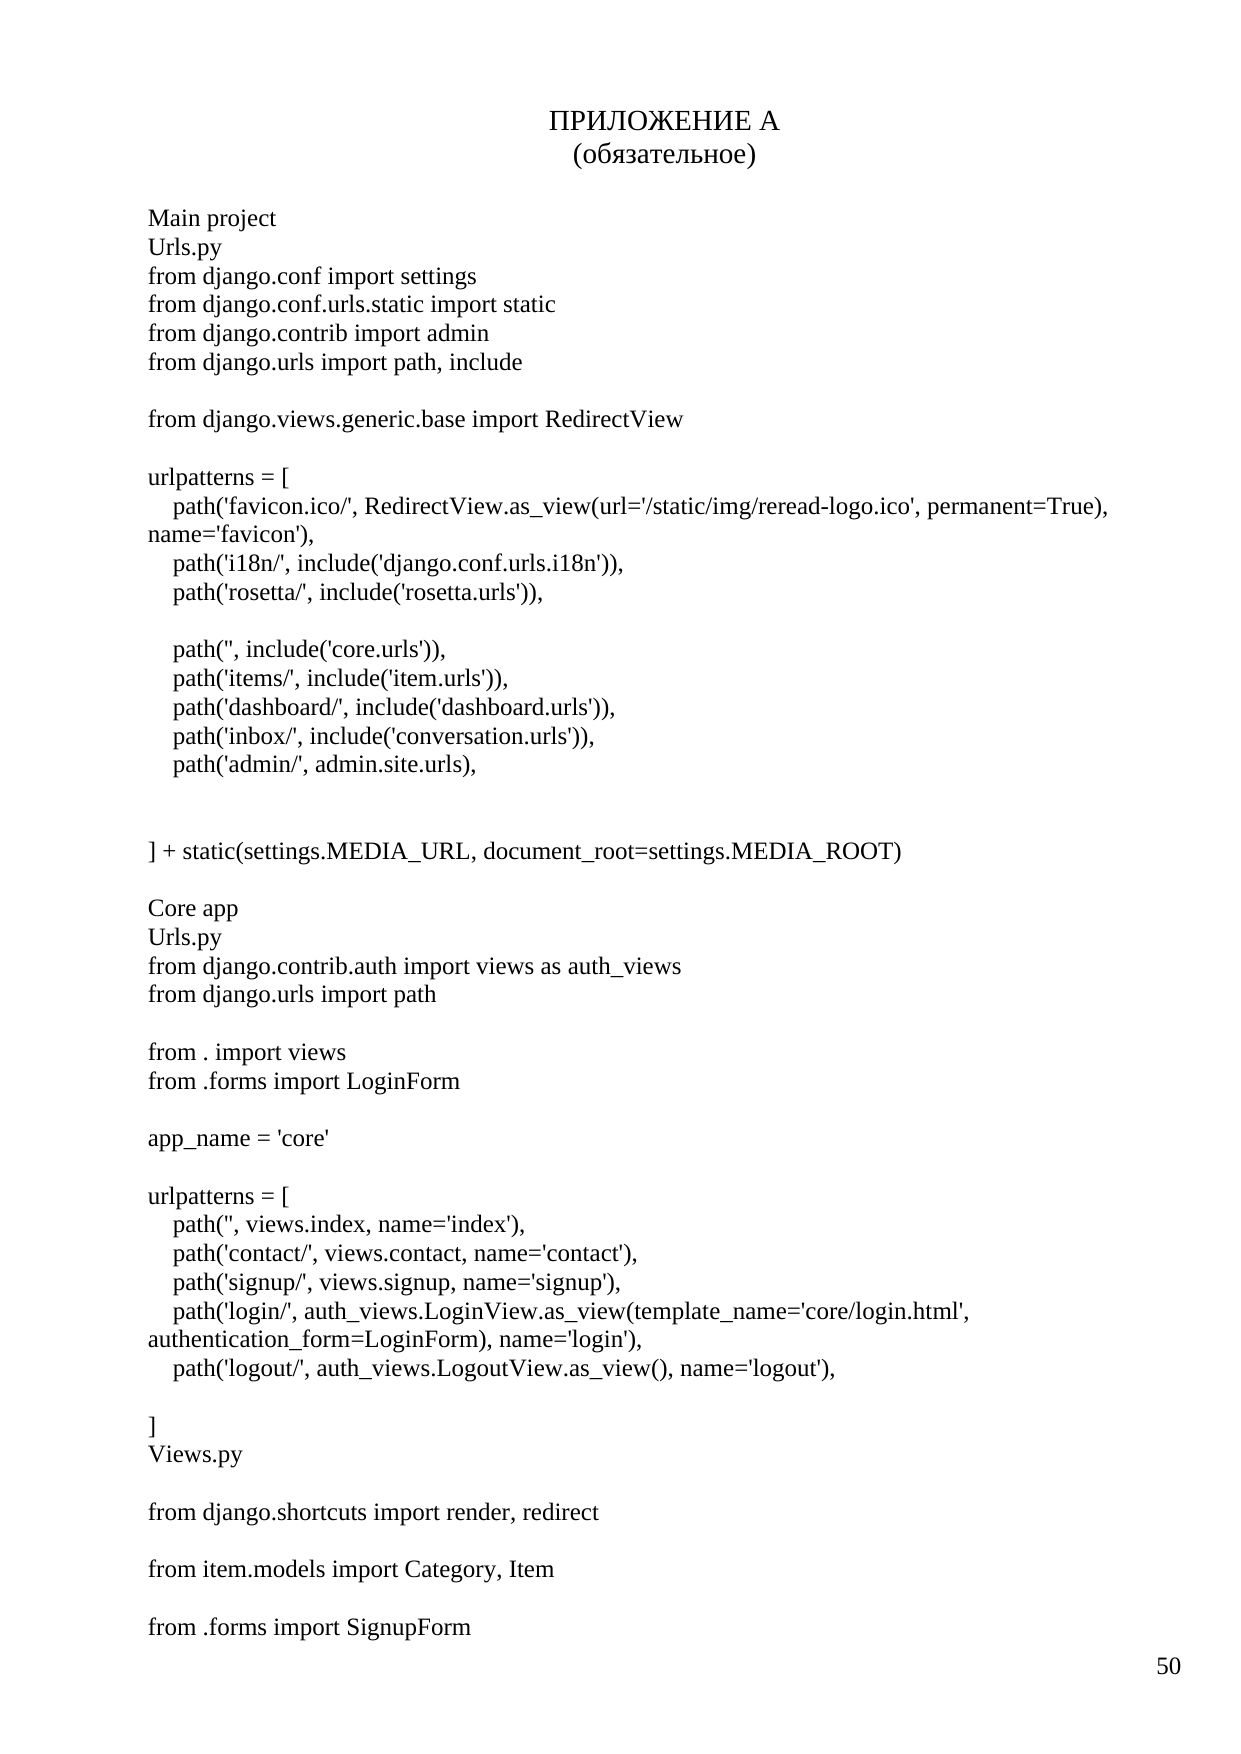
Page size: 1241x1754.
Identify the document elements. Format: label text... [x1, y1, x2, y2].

text path('admin/', admin.site.urls), [148, 749, 1181, 778]
text from django.views.generic.base import RedirectView [148, 404, 1181, 433]
text urlpatterns = [ [148, 1181, 1181, 1209]
text from .forms import LoginForm [148, 1066, 1181, 1094]
text path('login/', auth_views.LoginView.as_view(template_name='core/login.html', authentication_form=LoginForm), name='login'), [148, 1296, 1181, 1353]
text Urls.py [148, 232, 1181, 261]
text app_name = 'core' [148, 1123, 1181, 1152]
text Urls.py [148, 922, 1181, 951]
text from .forms import SignupForm [148, 1612, 1181, 1641]
text path('rosetta/', include('rosetta.urls')), [148, 577, 1181, 606]
text Core app [148, 893, 1181, 922]
text path('logout/', auth_views.LogoutView.as_view(), name='logout'), [148, 1353, 1181, 1382]
text from django.conf.urls.static import static [148, 289, 1181, 318]
text path('items/', include('item.urls')), [148, 663, 1181, 692]
text path('contact/', views.contact, name='contact'), [148, 1238, 1181, 1267]
text path('inbox/', include('conversation.urls')), [148, 721, 1181, 749]
text ] + static(settings.MEDIA_URL, document_root=settings.MEDIA_ROOT) [148, 836, 1181, 864]
text Views.py [148, 1439, 1181, 1468]
text from django.urls import path, include [148, 347, 1181, 376]
text path('i18n/', include('django.conf.urls.i18n')), [148, 548, 1181, 577]
text from django.contrib import admin [148, 318, 1181, 347]
text from . import views [148, 1037, 1181, 1066]
text path('favicon.ico/', RedirectView.as_view(url='/static/img/reread-logo.ico', permanent=True), name='favicon'), [148, 491, 1181, 548]
title (обязательное) [148, 136, 1181, 170]
text from item.models import Category, Item [148, 1554, 1181, 1583]
text path('', views.index, name='index'), [148, 1209, 1181, 1238]
text path('dashboard/', include('dashboard.urls')), [148, 692, 1181, 721]
text from django.conf import settings [148, 261, 1181, 289]
text from django.shortcuts import render, redirect [148, 1497, 1181, 1526]
text ] [148, 1411, 1181, 1439]
text Main project [148, 203, 1181, 232]
text path('', include('core.urls')), [148, 634, 1181, 663]
title ПРИЛОЖЕНИЕ А [148, 103, 1181, 136]
text from django.contrib.auth import views as auth_views [148, 951, 1181, 979]
text from django.urls import path [148, 979, 1181, 1008]
text path('signup/', views.signup, name='signup'), [148, 1267, 1181, 1296]
text urlpatterns = [ [148, 462, 1181, 491]
